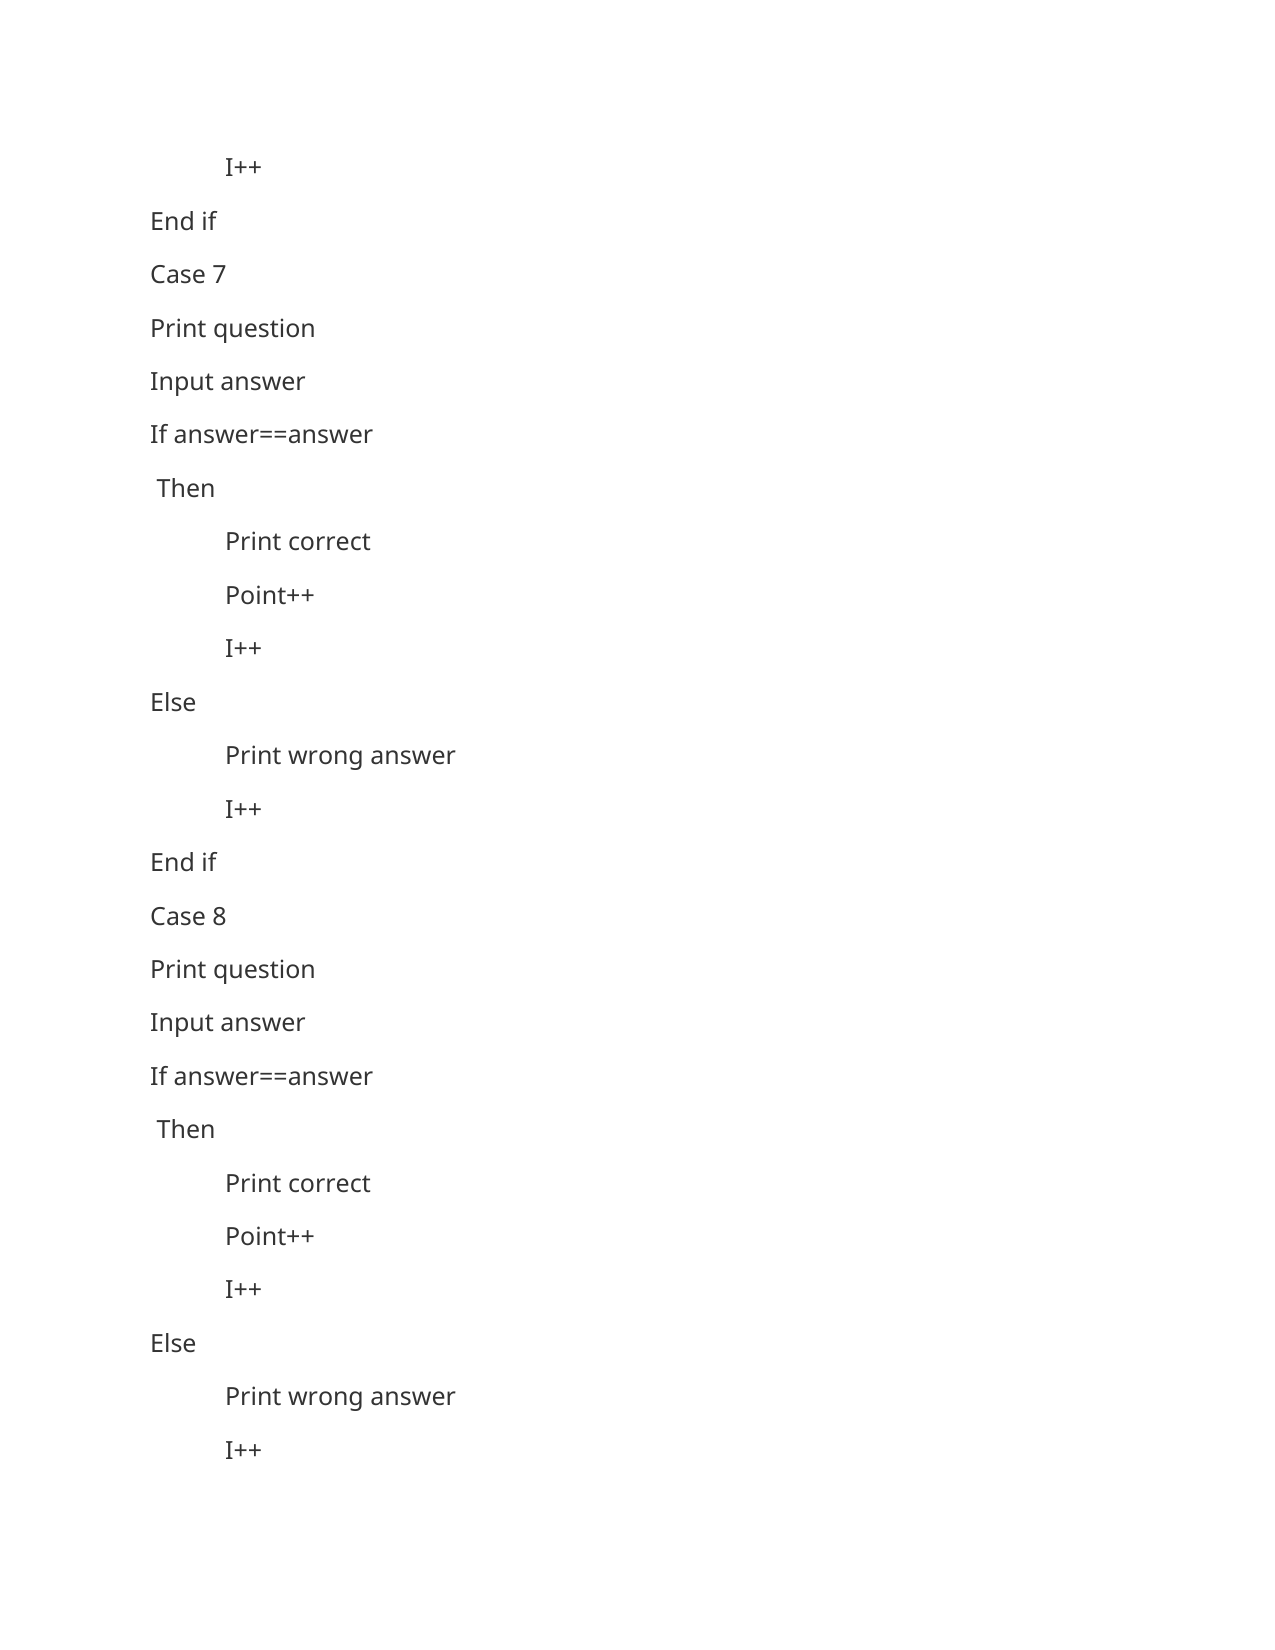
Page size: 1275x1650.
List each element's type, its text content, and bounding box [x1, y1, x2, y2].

text Then [150, 1112, 1125, 1146]
text Point++ [150, 577, 1125, 612]
text If answer==answer [150, 1058, 1125, 1092]
text Print question [150, 310, 1125, 344]
text End if [150, 203, 1125, 237]
text Print question [150, 952, 1125, 986]
text Print wrong answer [150, 738, 1125, 772]
text Print wrong answer [150, 1379, 1125, 1413]
text I++ [150, 1432, 1125, 1467]
text Else [150, 684, 1125, 718]
text Input answer [150, 1005, 1125, 1039]
text End if [150, 845, 1125, 879]
text Point++ [150, 1219, 1125, 1253]
text Print correct [150, 524, 1125, 558]
text I++ [150, 791, 1125, 825]
text Then [150, 471, 1125, 505]
text Input answer [150, 364, 1125, 398]
text Case 7 [150, 257, 1125, 291]
text Case 8 [150, 898, 1125, 932]
text Else [150, 1326, 1125, 1360]
text I++ [150, 150, 1125, 184]
text I++ [150, 1272, 1125, 1306]
text I++ [150, 631, 1125, 665]
text Print correct [150, 1165, 1125, 1199]
text If answer==answer [150, 417, 1125, 451]
